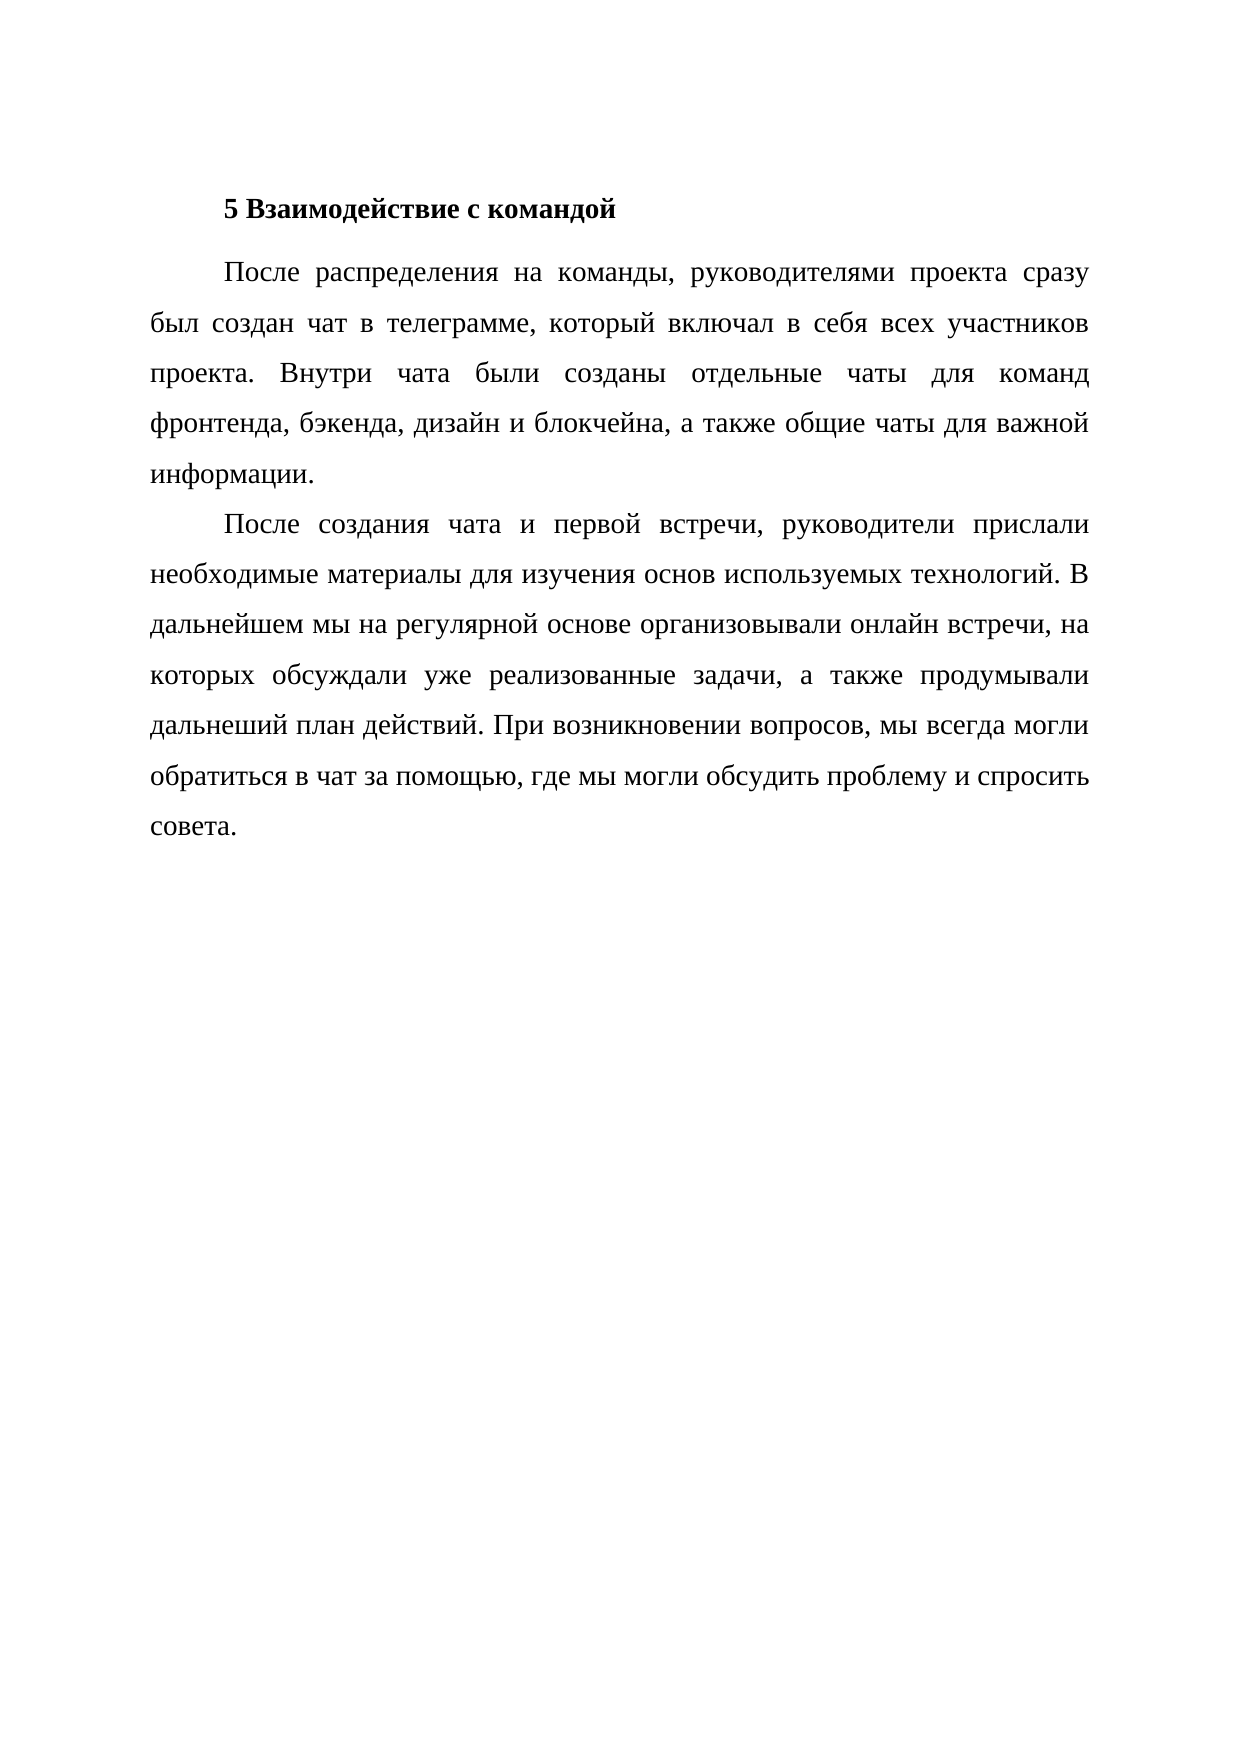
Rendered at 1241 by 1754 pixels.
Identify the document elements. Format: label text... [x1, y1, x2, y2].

subtitle 5 Взаимодействие с командой [150, 192, 1090, 225]
text После создания чата и первой встречи, руководители прислали необходимые материалы для изучения основ используемых технологий. В дальнейшем мы на регулярной основе организовывали онлайн встречи, на которых обсуждали уже реализованные задачи, а также продумывали дальнеший план действий. При возникновении вопросов, мы всегда могли обратиться в чат за помощью, где мы могли обсудить проблему и спросить совета. [150, 506, 1090, 841]
text После распределения на команды, руководителями проекта сразу был создан чат в телеграмме, который включал в себя всех участников проекта. Внутри чата были созданы отдельные чаты для команд фронтенда, бэкенда, дизайн и блокчейна, а также общие чаты для важной информации. [150, 254, 1090, 489]
